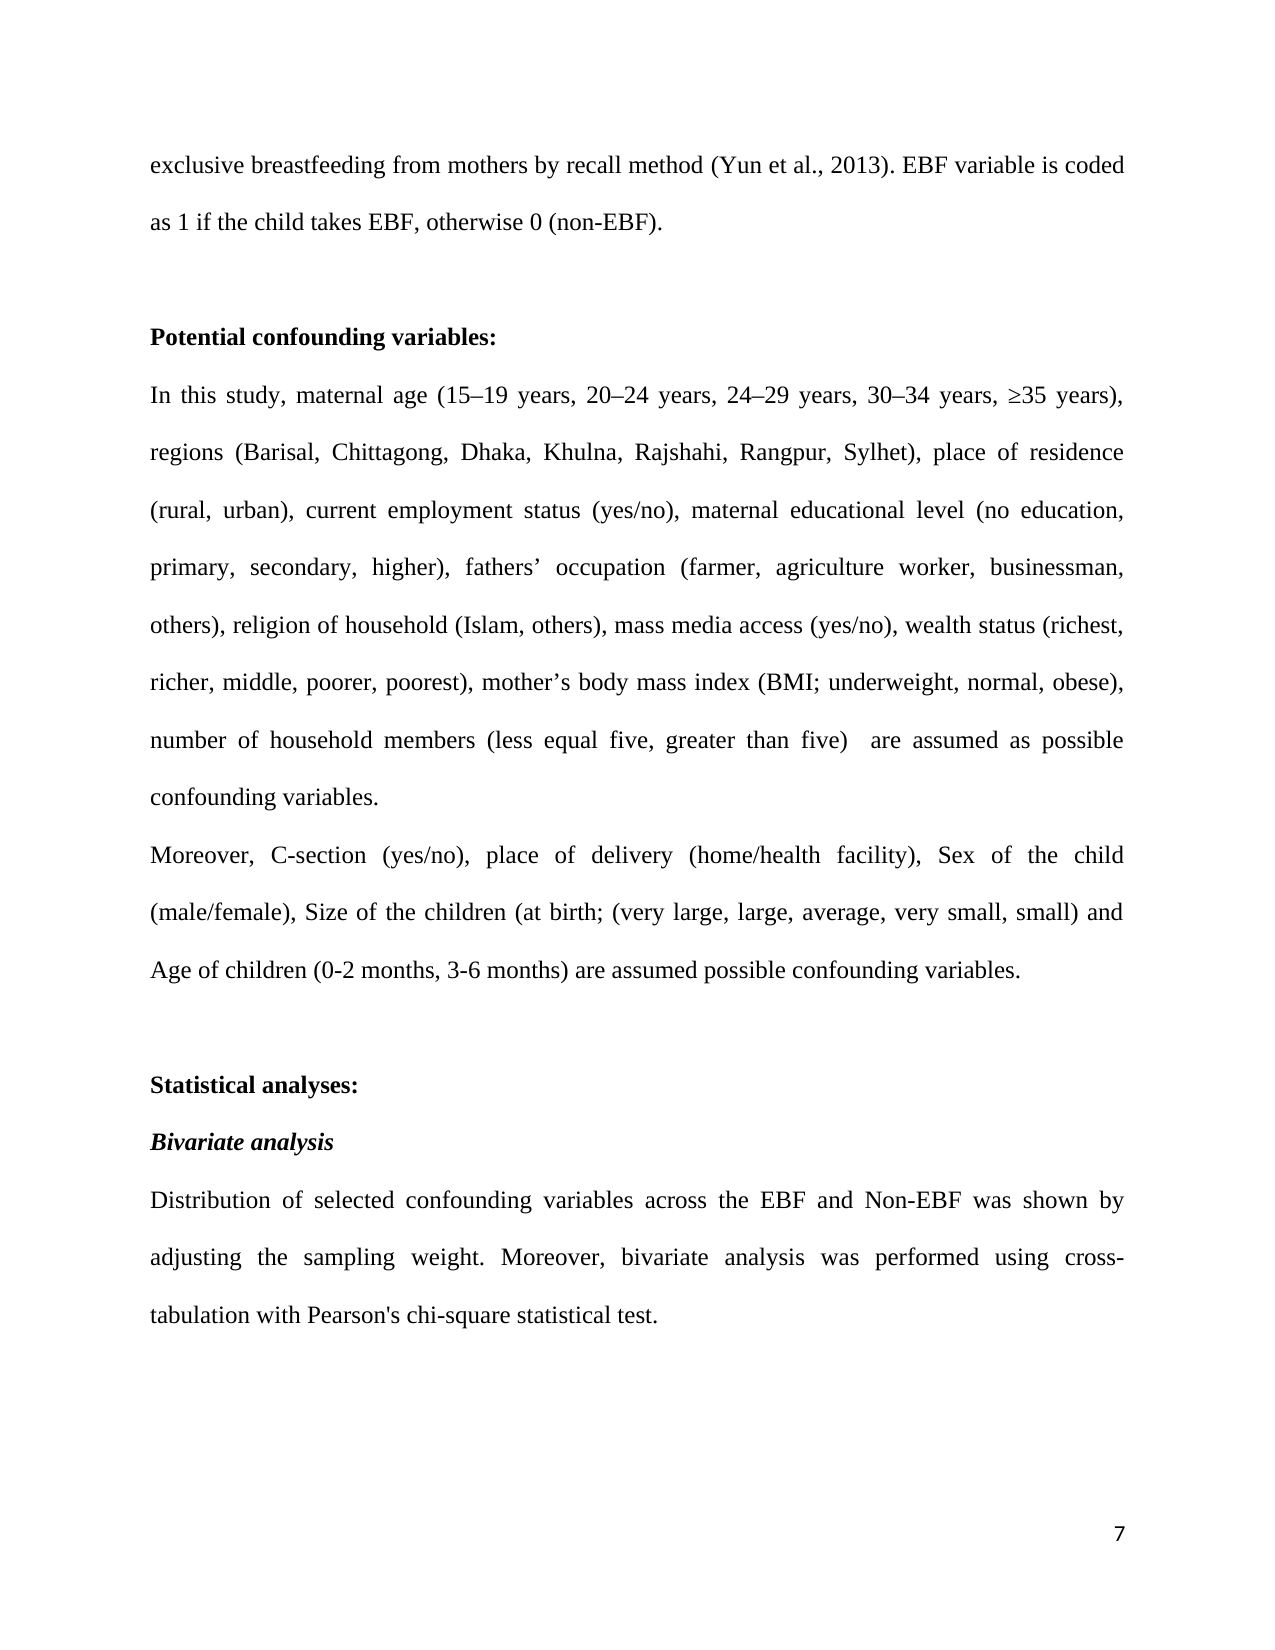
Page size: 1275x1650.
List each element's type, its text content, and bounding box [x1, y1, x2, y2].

text Statistical analyses: [150, 1070, 1125, 1099]
text Moreover, C-section (yes/no), place of delivery (home/health facility), Sex of the child (male/female), Size of the children (at birth; (very large, large, average, very small, small) and Age of children (0-2 months, 3-6 months) are assumed possible confounding variables. [150, 840, 1125, 984]
text Potential confounding variables: [150, 322, 1125, 351]
text Distribution of selected confounding variables across the EBF and Non-EBF was shown by adjusting the sampling weight. Moreover, bivariate analysis was performed using cross-tabulation with Pearson's chi-square statistical test. [150, 1185, 1125, 1329]
text Bivariate analysis [150, 1127, 1125, 1156]
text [150, 150, 1125, 236]
text In this study, maternal age (15–19 years, 20–24 years, 24–29 years, 30–34 years, ≥35 years), regions (Barisal, Chittagong, Dhaka, Khulna, Rajshahi, Rangpur, Sylhet), place of residence (rural, urban), current employment status (yes/no), maternal educational level (no education, primary, secondary, higher), fathers’ occupation (farmer, agriculture worker, businessman, others), religion of household (Islam, others), mass media access (yes/no), wealth status (richest, richer, middle, poorer, poorest), mother’s body mass index (BMI; underweight, normal, obese), number of household members (less equal five, greater than five) are assumed as possible confounding variables. [150, 380, 1125, 811]
